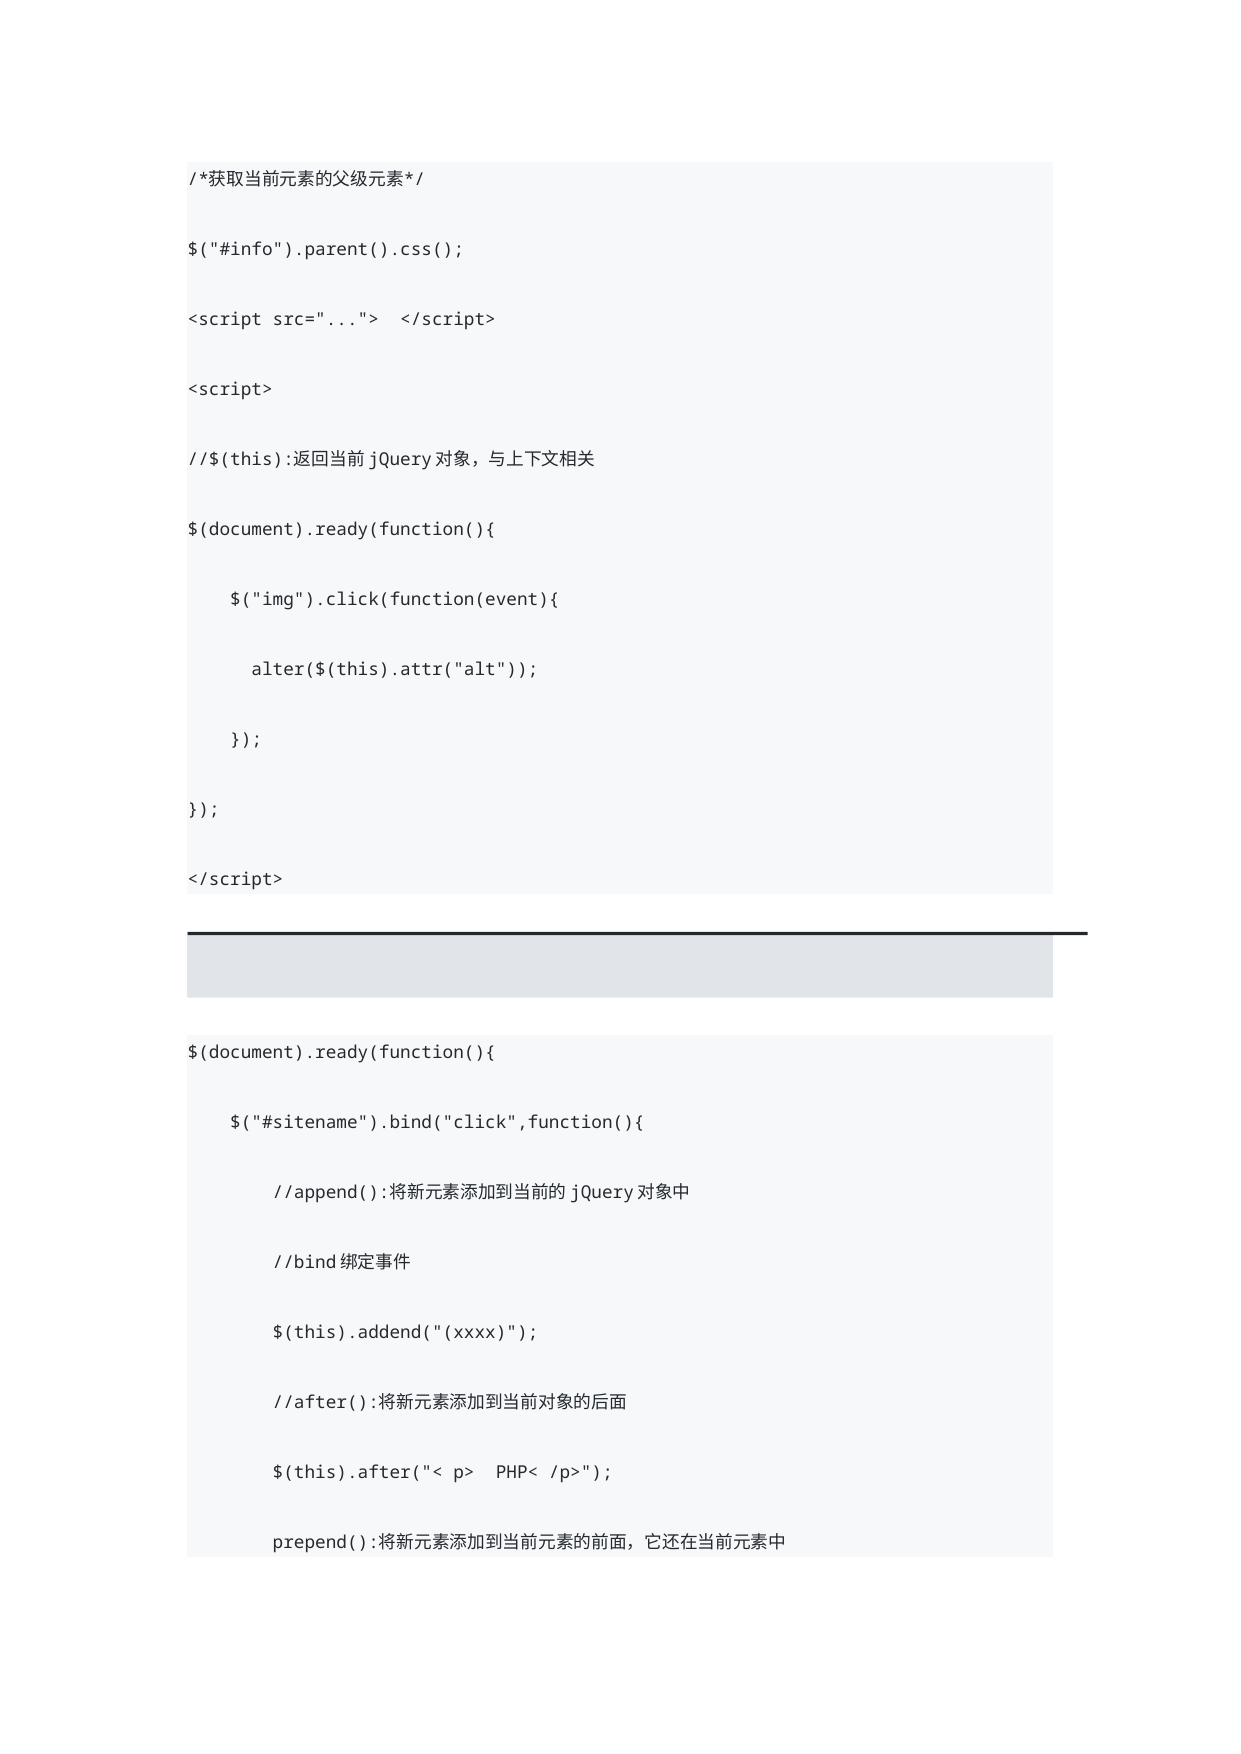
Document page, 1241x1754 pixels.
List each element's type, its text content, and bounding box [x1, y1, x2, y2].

text </script> [187, 862, 1053, 894]
text <script src="..."> </script> [187, 302, 1053, 334]
text }); [187, 722, 1053, 754]
text //append():将新元素添加到当前的jQuery对象中 [187, 1175, 1053, 1207]
text <script> [187, 372, 1053, 404]
text alter($(this).attr("alt")); [187, 652, 1053, 684]
text //after():将新元素添加到当前对象的后面 [187, 1385, 1053, 1417]
text //bind绑定事件 [187, 1245, 1053, 1277]
text /*获取当前元素的父级元素*/ [187, 162, 1053, 194]
text $("img").click(function(event){ [187, 582, 1053, 614]
text //$(this):返回当前jQuery对象，与上下文相关 [187, 442, 1053, 474]
text $(document).ready(function(){ [187, 1035, 1053, 1067]
text $(document).ready(function(){ [187, 512, 1053, 544]
text prepend():将新元素添加到当前元素的前面，它还在当前元素中 [187, 1525, 1053, 1557]
text $("#sitename").bind("click",function(){ [187, 1105, 1053, 1137]
text }); [187, 792, 1053, 824]
text $(this).after("< p> PHP< /p>"); [187, 1455, 1053, 1487]
text $("#info").parent().css(); [187, 232, 1053, 264]
text $(this).addend("(xxxx)"); [187, 1315, 1053, 1347]
